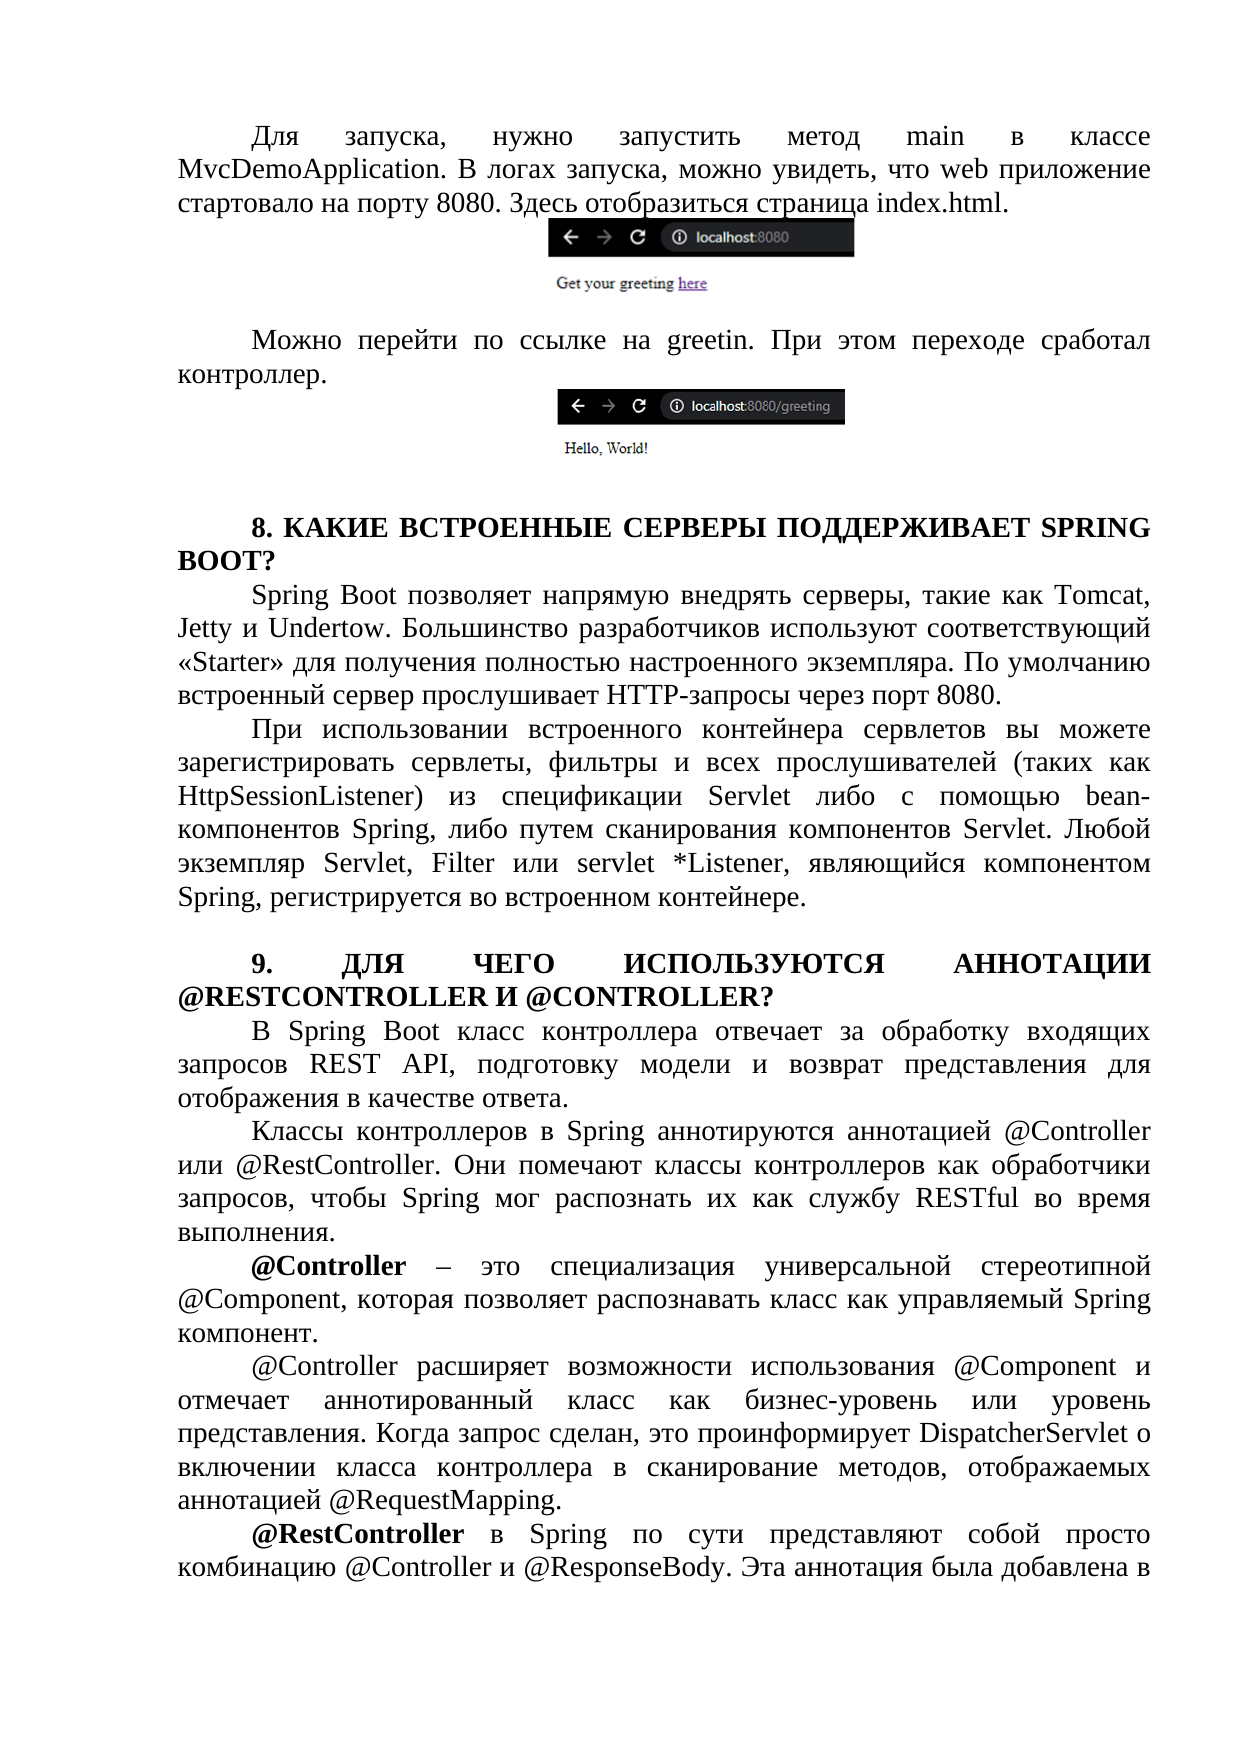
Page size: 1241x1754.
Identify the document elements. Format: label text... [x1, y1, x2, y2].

text В Spring Boot класс контроллера отвечает за обработку входящих запросов REST API, подготовку модели и возврат представления для отображения в качестве ответа. [177, 1013, 1152, 1113]
text @Controller – это специализация универсальной стереотипной @Component, которая позволяет распознавать класс как управляемый Spring компонент. [177, 1248, 1152, 1348]
text Классы контроллеров в Spring аннотируются аннотацией @Controller или @RestController. Они помечают классы контроллеров как обработчики запросов, чтобы Spring мог распознать их как службу RESTful во время выполнения. [177, 1113, 1152, 1248]
picture [557, 389, 845, 477]
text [177, 1516, 1152, 1583]
text 9. ДЛЯ ЧЕГО ИСПОЛЬЗУЮТСЯ АННОТАЦИИ @RESTCONTROLLER И @CONTROLLER? [177, 946, 1152, 1013]
text 8. КАКИЕ ВСТРОЕННЫЕ СЕРВЕРЫ ПОДДЕРЖИВАЕТ SPRING BOOT? [177, 510, 1152, 577]
text При использовании встроенного контейнера сервлетов вы можете зарегистрировать сервлеты, фильтры и всех прослушивателей (таких как HttpSessionListener) из спецификации Servlet либо с помощью bean-компонентов Spring, либо путем сканирования компонентов Servlet. Любой экземпляр Servlet, Filter или servlet *Listener, являющийся компонентом Spring, регистрируется во встроенном контейнере. [177, 711, 1152, 912]
text Можно перейти по ссылке на greetin. При этом переходе сработал контроллер. [177, 322, 1152, 389]
text @Controller расширяет возможности использования @Component и отмечает аннотированный класс как бизнес-уровень или уровень представления. Когда запрос сделан, это проинформирует DispatcherServlet о включении класса контроллера в сканирование методов, отображаемых аннотацией @RequestMapping. [177, 1348, 1152, 1516]
text Для запуска, нужно запустить метод main в классе MvcDemoApplication. В логах запуска, можно увидеть, что web приложение стартовало на порту 8080. Здесь отобразиться страница index.html. [177, 118, 1152, 219]
picture [548, 218, 855, 323]
text Spring Boot позволяет напрямую внедрять серверы, такие как Tomcat, Jetty и Undertow. Большинство разработчиков используют соответствующий «Starter» для получения полностью настроенного экземпляра. По умолчанию встроенный сервер прослушивает HTTP-запросы через порт 8080. [177, 577, 1152, 711]
